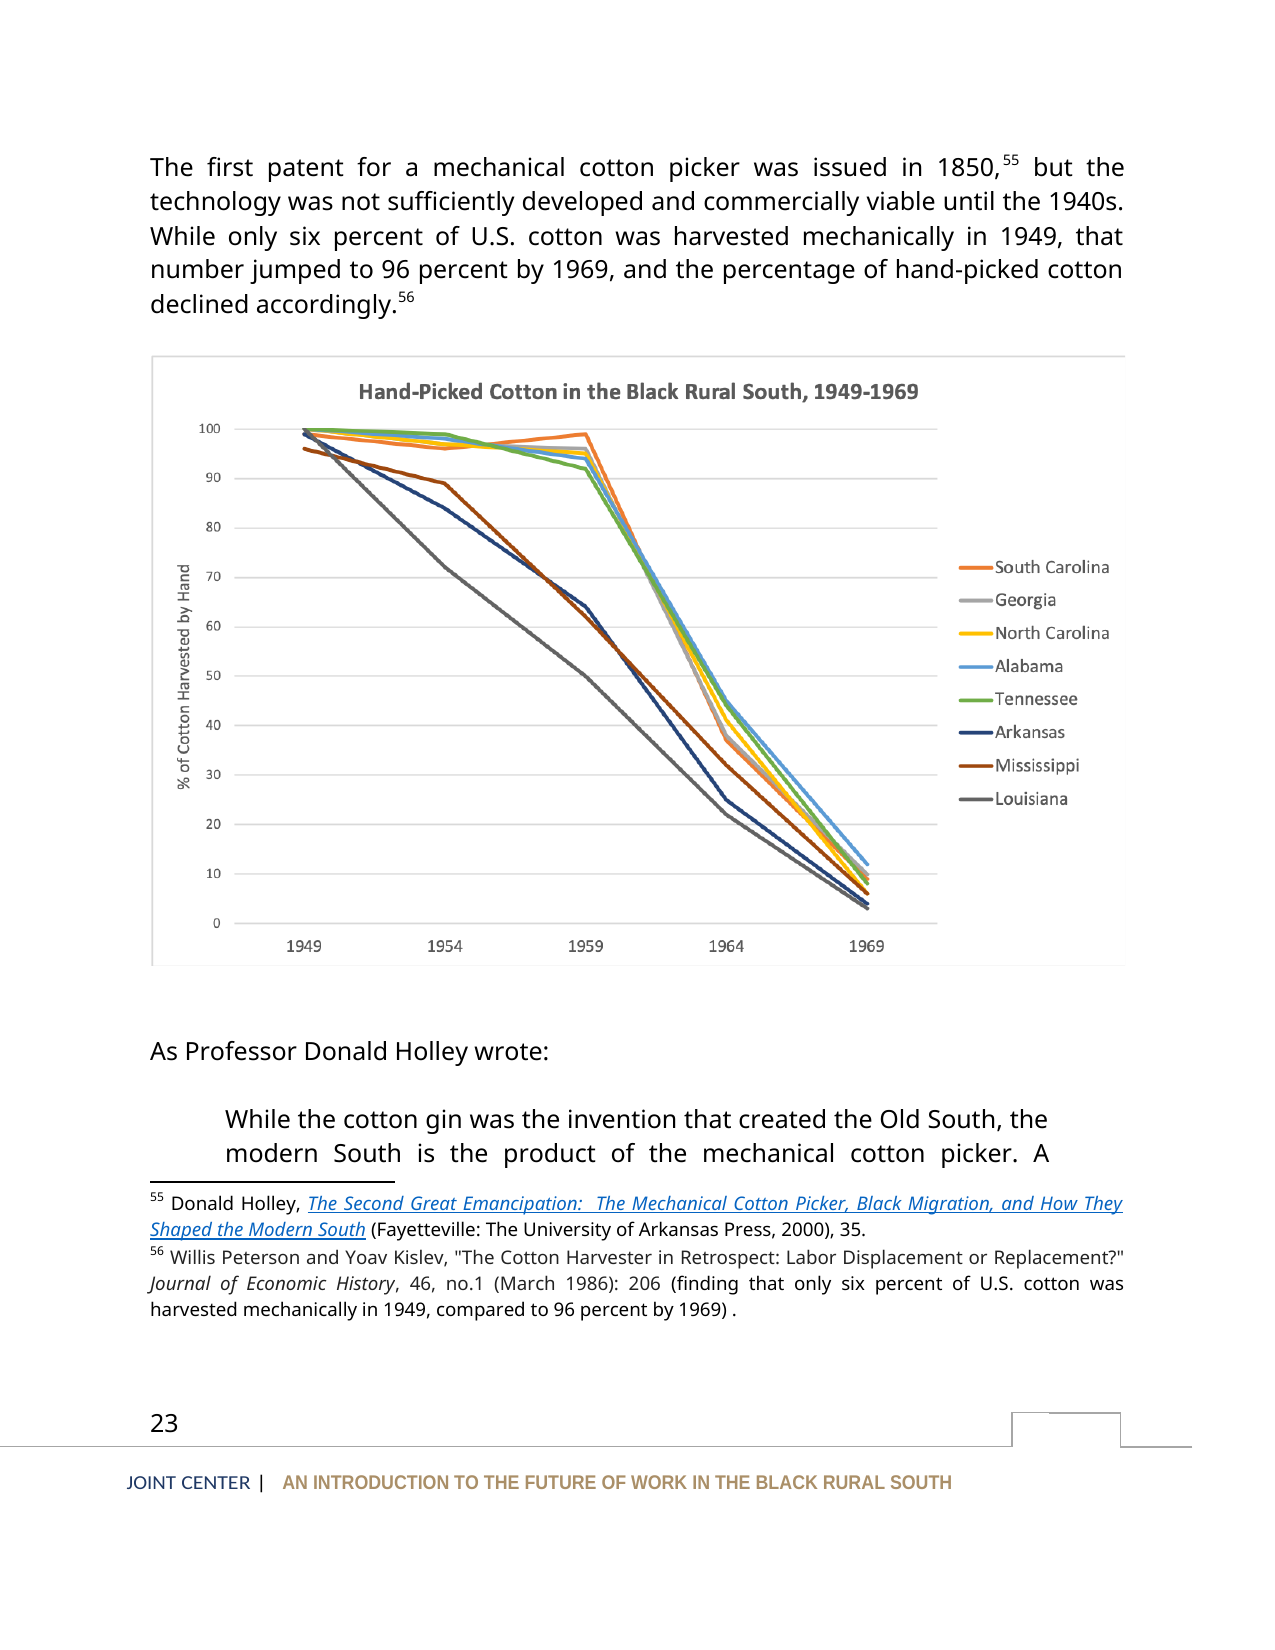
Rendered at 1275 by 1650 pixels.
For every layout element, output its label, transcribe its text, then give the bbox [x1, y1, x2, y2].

picture [150, 354, 1125, 966]
text As Professor Donald Holley wrote: [150, 1033, 1125, 1067]
text The first patent for a mechanical cotton picker was issued in 1850, but the technology was not sufficiently developed and commercially viable until the 1940s. While only six percent of U.S. cotton was harvested mechanically in 1949, that number jumped to 96 percent by 1969, and the percentage of hand-picked cotton declined accordingly. [150, 150, 1125, 320]
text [225, 1101, 1050, 1169]
